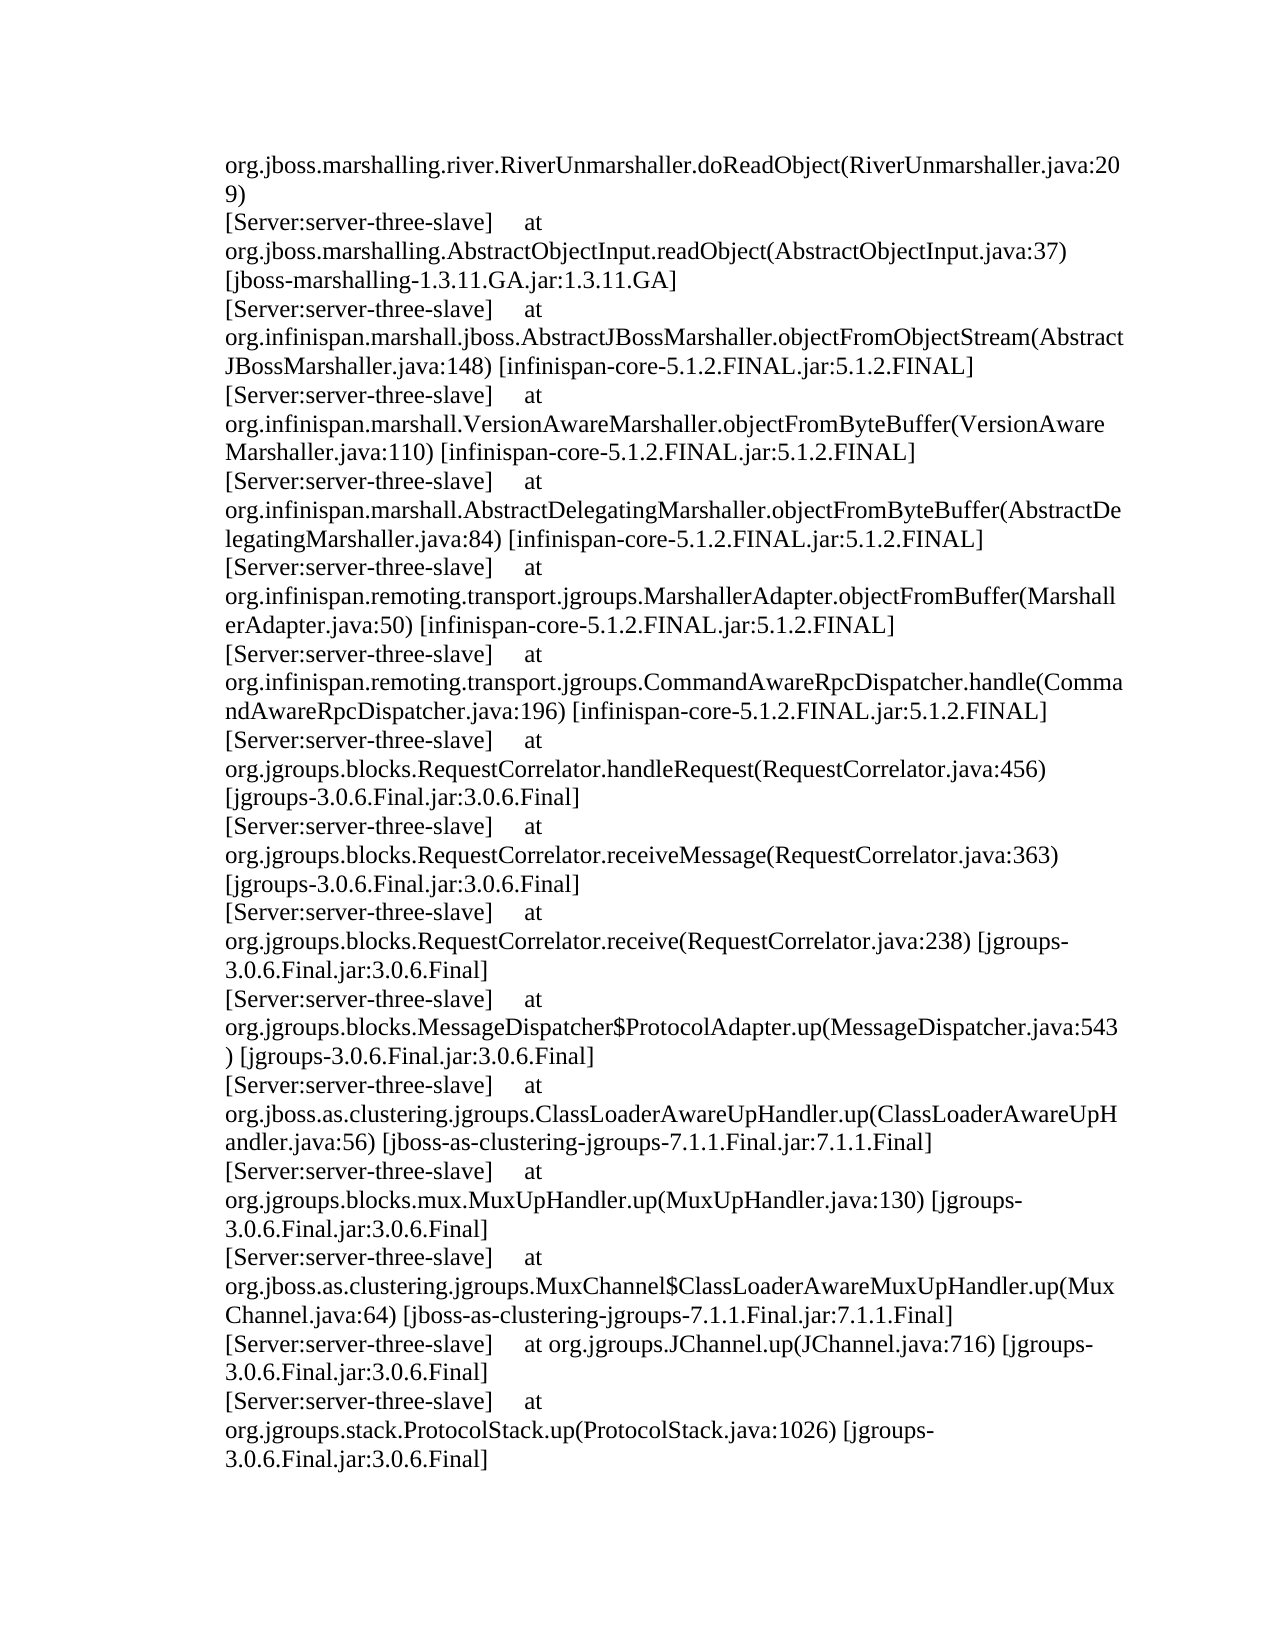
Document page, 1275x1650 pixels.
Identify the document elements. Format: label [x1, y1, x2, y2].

text [225, 150, 1125, 1472]
